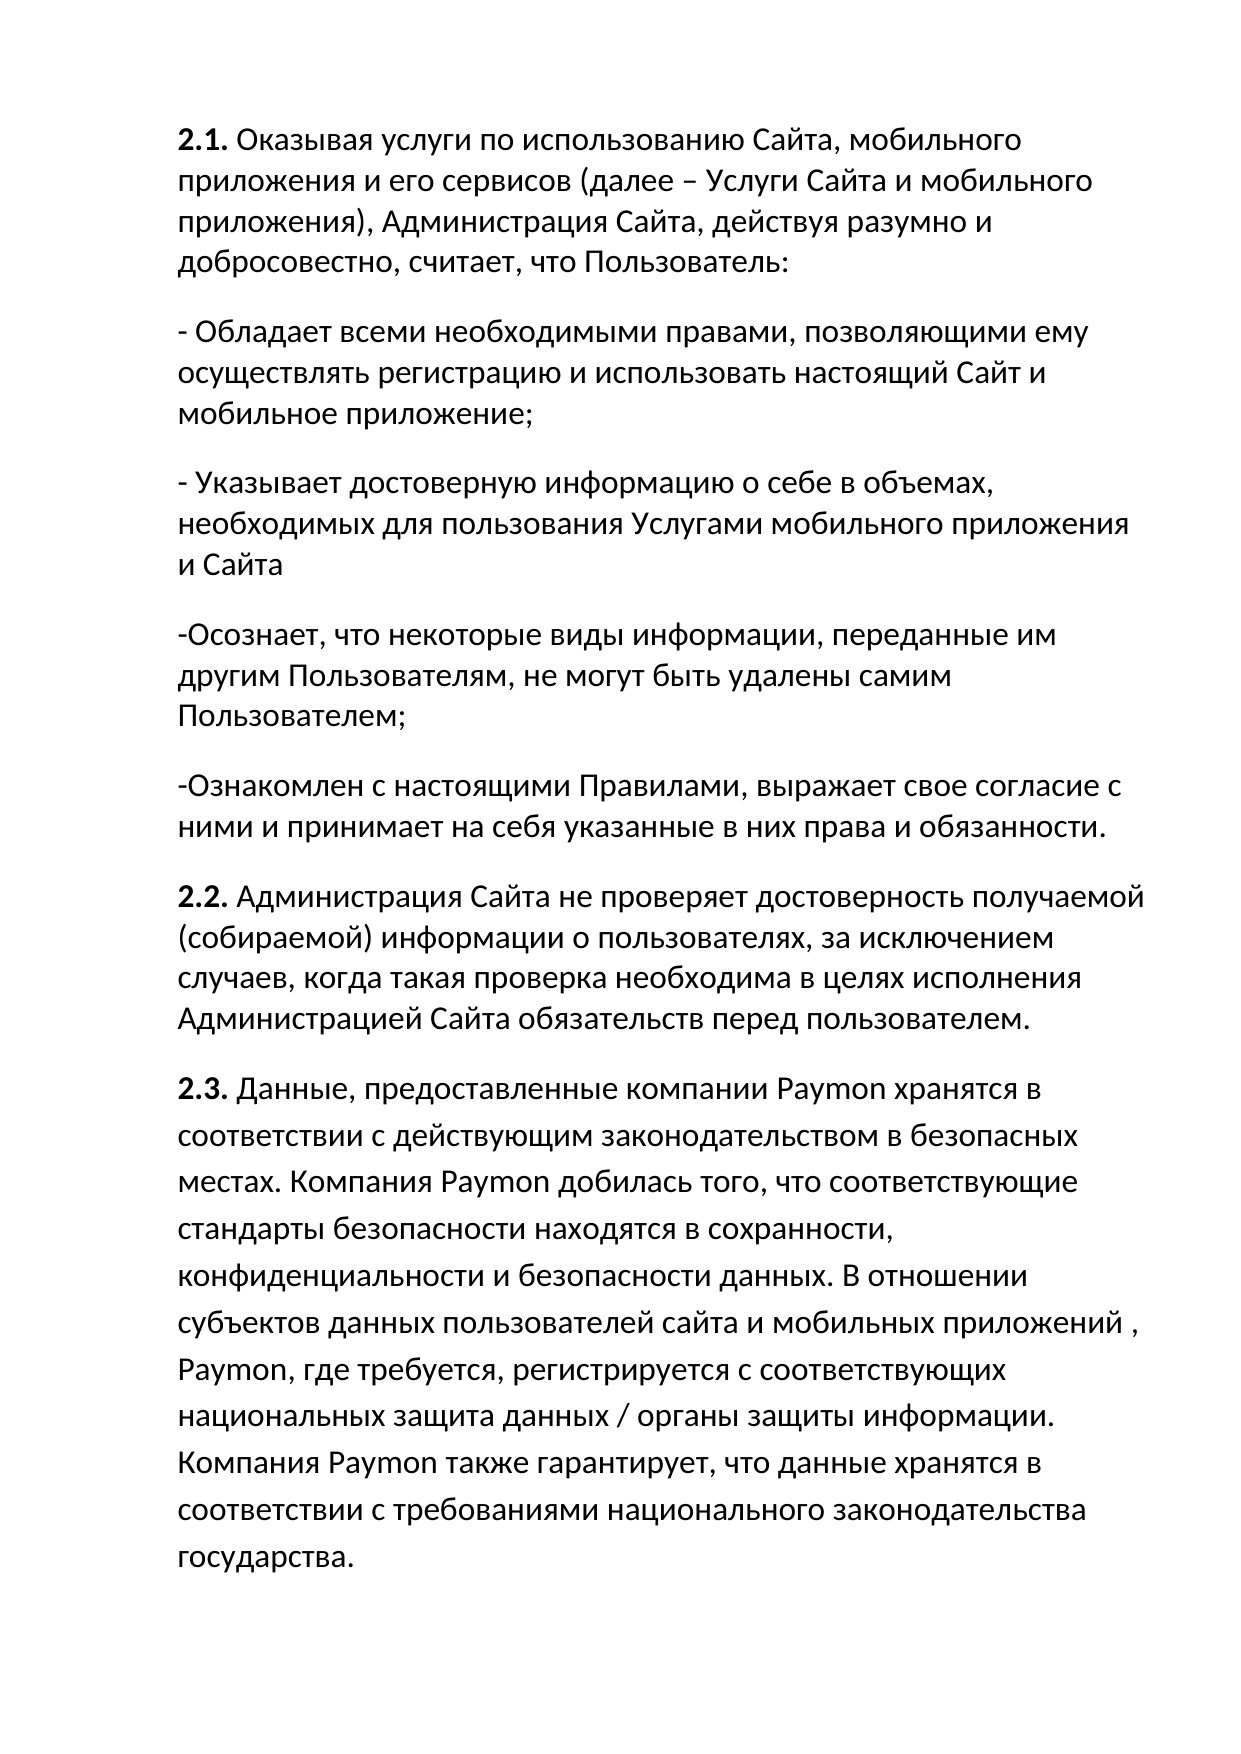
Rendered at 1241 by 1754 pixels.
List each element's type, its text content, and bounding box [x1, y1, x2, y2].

text - Обладает всеми необходимыми правами, позволяющими ему осуществлять регистрацию и использовать настоящий Сайт и мобильное приложение; [177, 310, 1152, 432]
text -Осознает, что некоторые виды информации, переданные им другим Пользователям, не могут быть удалены самим Пользователем; [177, 613, 1152, 735]
text 2.2. Администрация Сайта не проверяет достоверность получаемой (собираемой) информации о пользователях, за исключением случаев, когда такая проверка необходима в целях исполнения Администрацией Сайта обязательств перед пользователем. [177, 875, 1152, 1038]
text - Указывает достоверную информацию о себе в объемах, необходимых для пользования Услугами мобильного приложения и Сайта [177, 462, 1152, 584]
text -Ознакомлен с настоящими Правилами, выражает свое согласие с ними и принимает на себя указанные в них права и обязанности. [177, 764, 1152, 846]
text 2.3. Данные, предоставленные компании Paymon хранятся в соответствии с действующим законодательством в безопасных местах. Компания Paymon добилась того, что соответствующие стандарты безопасности находятся в сохранности, конфиденциальности и безопасности данных. В отношении субъектов данных пользователей сайта и мобильных приложений , Paymon, где требуется, регистрируется с соответствующих национальных защита данных / органы защиты информации. Компания Paymon также гарантирует, что данные хранятся в соответствии с требованиями национального законодательства государства. [177, 1067, 1152, 1575]
text 2.1. Оказывая услуги по использованию Сайта, мобильного приложения и его сервисов (далее – Услуги Сайта и мобильного приложения), Администрация Сайта, действуя разумно и добросовестно, считает, что Пользователь: [177, 118, 1152, 281]
